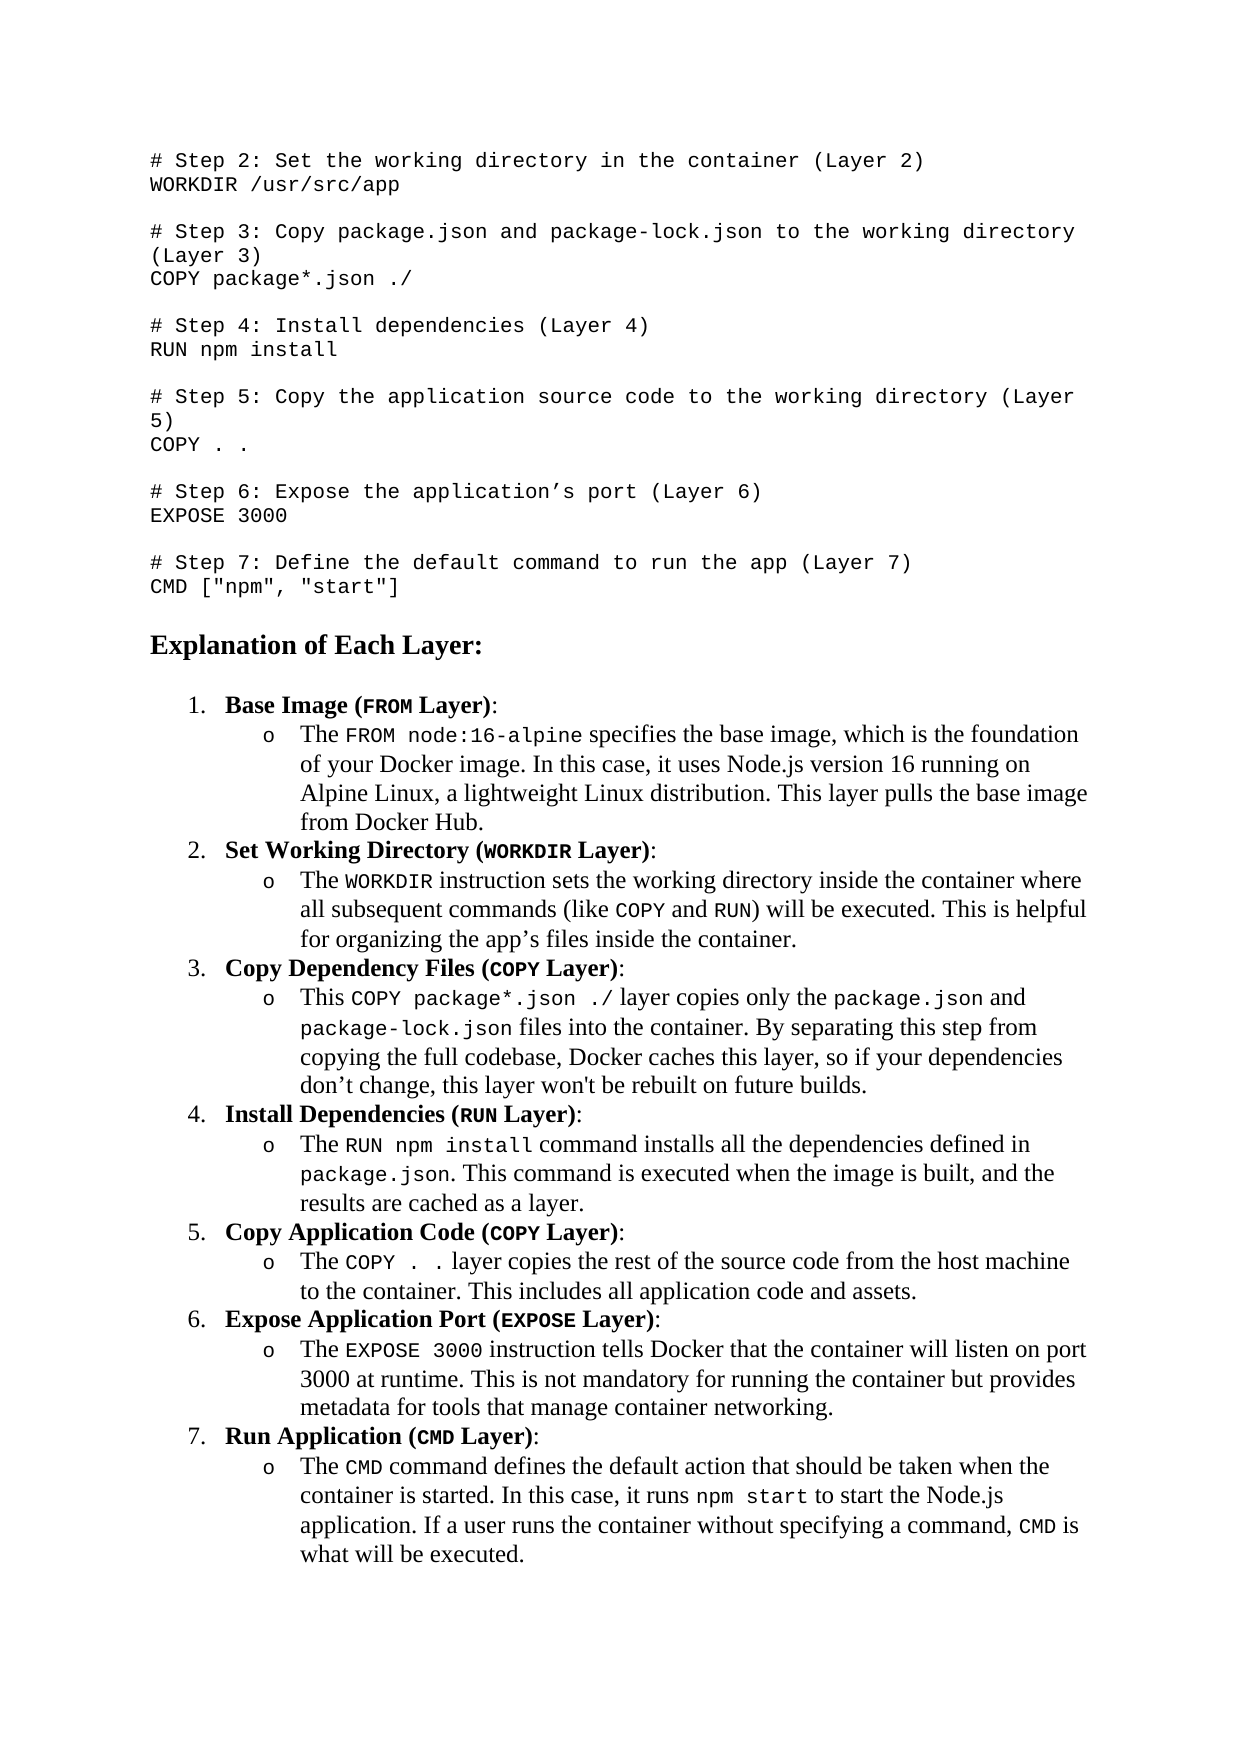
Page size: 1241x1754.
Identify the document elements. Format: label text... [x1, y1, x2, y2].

text COPY package*.json ./ [150, 268, 1090, 292]
text EXPOSE 3000 [150, 505, 1090, 528]
text # Step 3: Copy package.json and package-lock.json to the working directory (Layer 3) [150, 221, 1090, 268]
text RUN npm install [150, 339, 1090, 363]
text WORKDIR /usr/src/app [150, 174, 1090, 197]
list The FROM node:16-alpine specifies the base image, which is the foundation of your Docker image. In this case, it uses Node.js version 16 running on Alpine Linux, a lightweight Linux distribution. This layer pulls the base image from Docker Hub. [262, 719, 1090, 835]
list Install Dependencies (RUN Layer): [187, 1099, 1090, 1129]
text # Step 2: Set the working directory in the container (Layer 2) [150, 150, 1090, 174]
list Copy Dependency Files (COPY Layer): [187, 953, 1090, 982]
text # Step 4: Install dependencies (Layer 4) [150, 316, 1090, 339]
list The COPY . . layer copies the rest of the source code from the host machine to the container. This includes all application code and assets. [262, 1246, 1090, 1304]
text # Step 6: Expose the application’s port (Layer 6) [150, 481, 1090, 505]
list The WORKDIR instruction sets the working directory inside the container where all subsequent commands (like COPY and RUN) will be executed. This is helpful for organizing the app’s files inside the container. [262, 865, 1090, 953]
list This COPY package*.json ./ layer copies only the package.json and package-lock.json files into the container. By separating this step from copying the full codebase, Docker caches this layer, so if your dependencies don’t change, this layer won't be rebuilt on future builds. [262, 982, 1090, 1099]
text # Step 7: Define the default command to run the app (Layer 7) [150, 552, 1090, 576]
list Set Working Directory (WORKDIR Layer): [187, 835, 1090, 865]
list The RUN npm install command installs all the dependencies defined in package.json. This command is executed when the image is built, and the results are cached as a layer. [262, 1129, 1090, 1217]
list The EXPOSE 3000 instruction tells Docker that the container will listen on port 3000 at runtime. This is not mandatory for running the container but provides metadata for tools that manage container networking. [262, 1334, 1090, 1421]
text Explanation of Each Layer: [150, 628, 1090, 661]
list The CMD command defines the default action that should be taken when the container is started. In this case, it runs npm start to start the Node.js application. If a user runs the container without specifying a command, CMD is what will be executed. [262, 1451, 1090, 1568]
text COPY . . [150, 434, 1090, 457]
text CMD ["npm", "start"] [150, 576, 1090, 599]
list Expose Application Port (EXPOSE Layer): [187, 1304, 1090, 1334]
list Base Image (FROM Layer): [187, 690, 1090, 719]
text # Step 5: Copy the application source code to the working directory (Layer 5) [150, 386, 1090, 434]
list Run Application (CMD Layer): [187, 1421, 1090, 1451]
list Copy Application Code (COPY Layer): [187, 1217, 1090, 1246]
